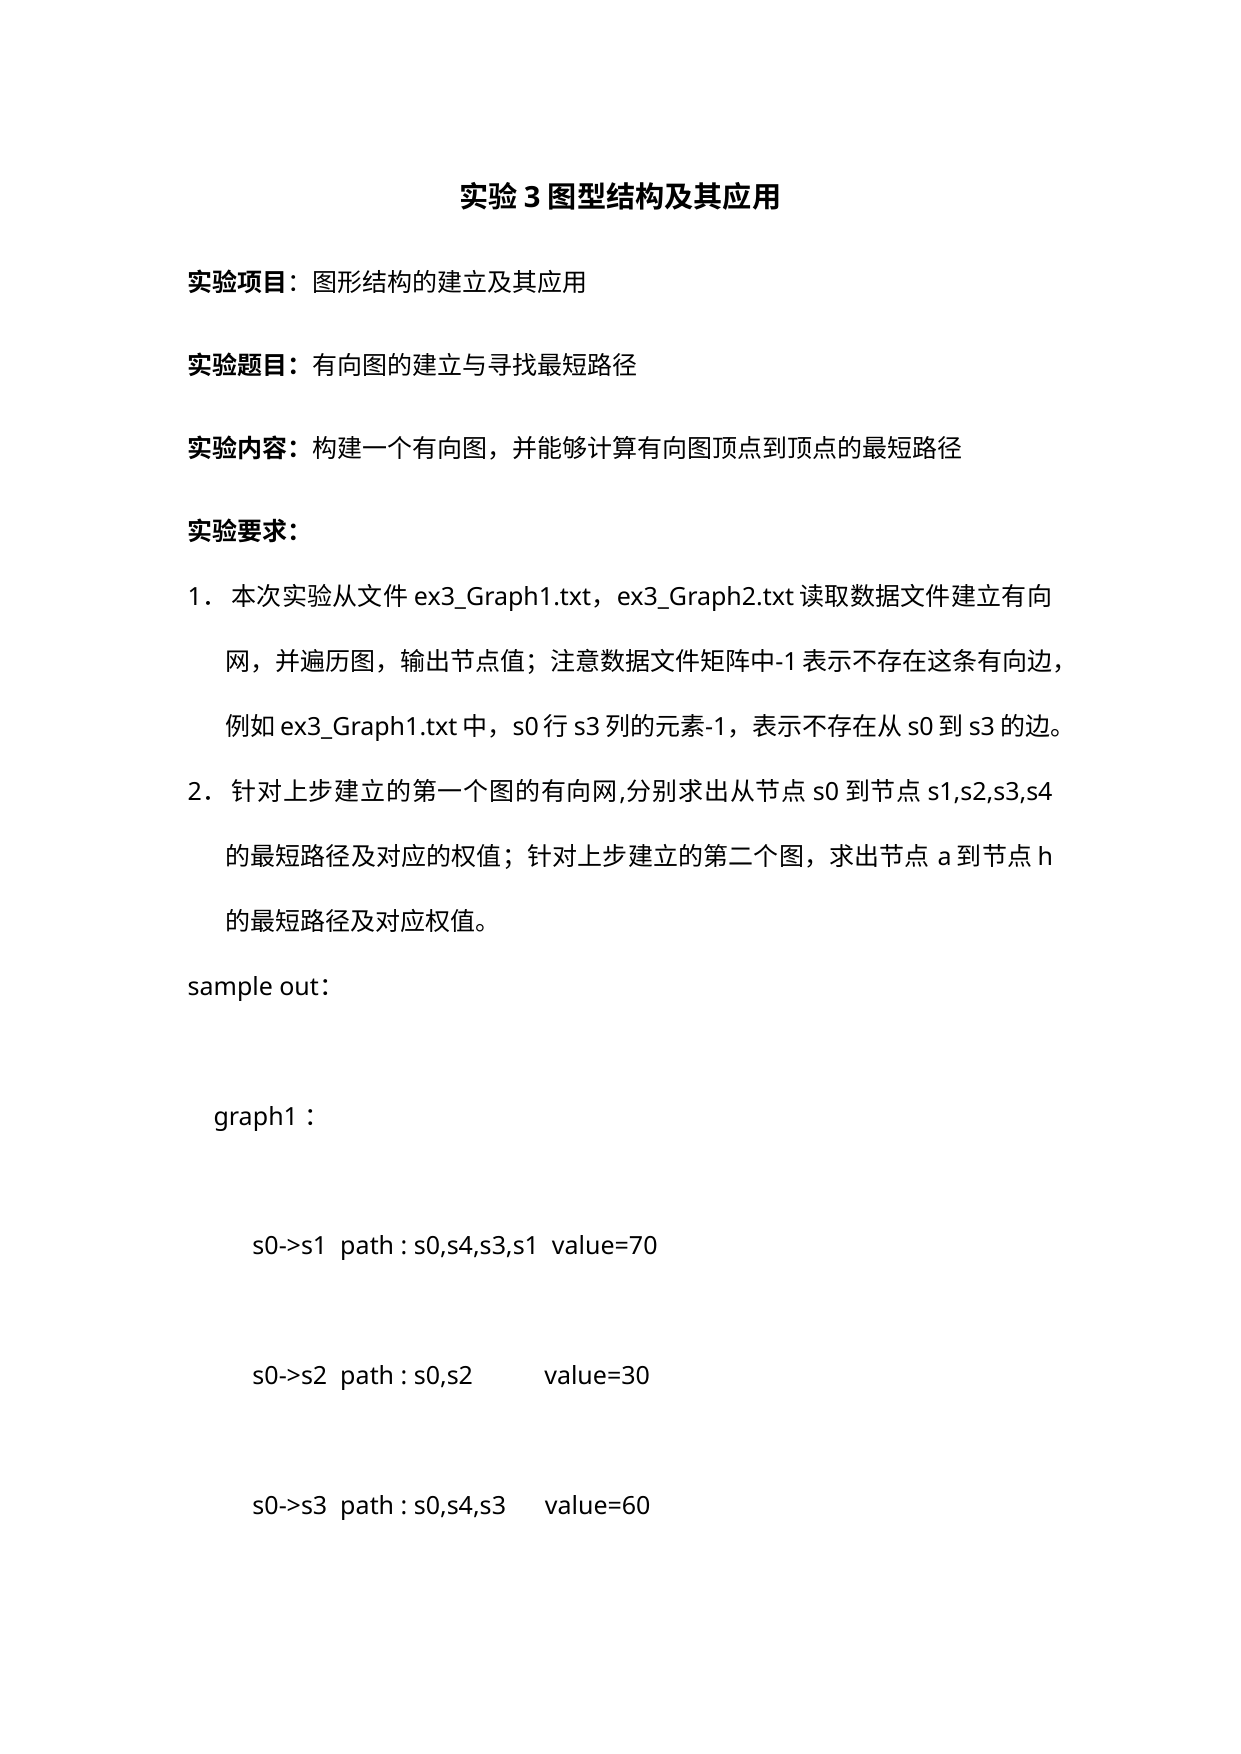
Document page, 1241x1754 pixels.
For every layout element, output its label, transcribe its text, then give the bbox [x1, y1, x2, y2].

text 实验要求： [187, 497, 1053, 562]
text sample out： [187, 952, 1053, 1017]
list 本次实验从文件ex3_Graph1.txt，ex3_Graph2.txt读取数据文件建立有向网，并遍历图，输出节点值；注意数据文件矩阵中-1表示不存在这条有向边，例如ex3_Graph1.txt中，s0行s3列的元素-1，表示不存在从s0到s3的边。 [187, 562, 1053, 757]
list 针对上步建立的第一个图的有向网,分别求出从节点s0到节点s1,s2,s3,s4的最短路径及对应的权值；针对上步建立的第二个图，求出节点a到节点h的最短路径及对应权值。 [187, 757, 1053, 952]
text 实验项目：图形结构的建立及其应用 [187, 248, 1053, 313]
text s0->s2 path : s0,s2 value=30 [187, 1342, 1053, 1407]
text 实验内容：构建一个有向图，并能够计算有向图顶点到顶点的最短路径 [187, 414, 1053, 479]
text 实验3 图型结构及其应用 [187, 162, 1053, 227]
text graph1 ： [187, 1082, 1053, 1147]
text s0->s3 path : s0,s4,s3 value=60 [187, 1472, 1053, 1537]
text s0->s1 path : s0,s4,s3,s1 value=70 [187, 1212, 1053, 1277]
text 实验题目：有向图的建立与寻找最短路径 [187, 331, 1053, 396]
